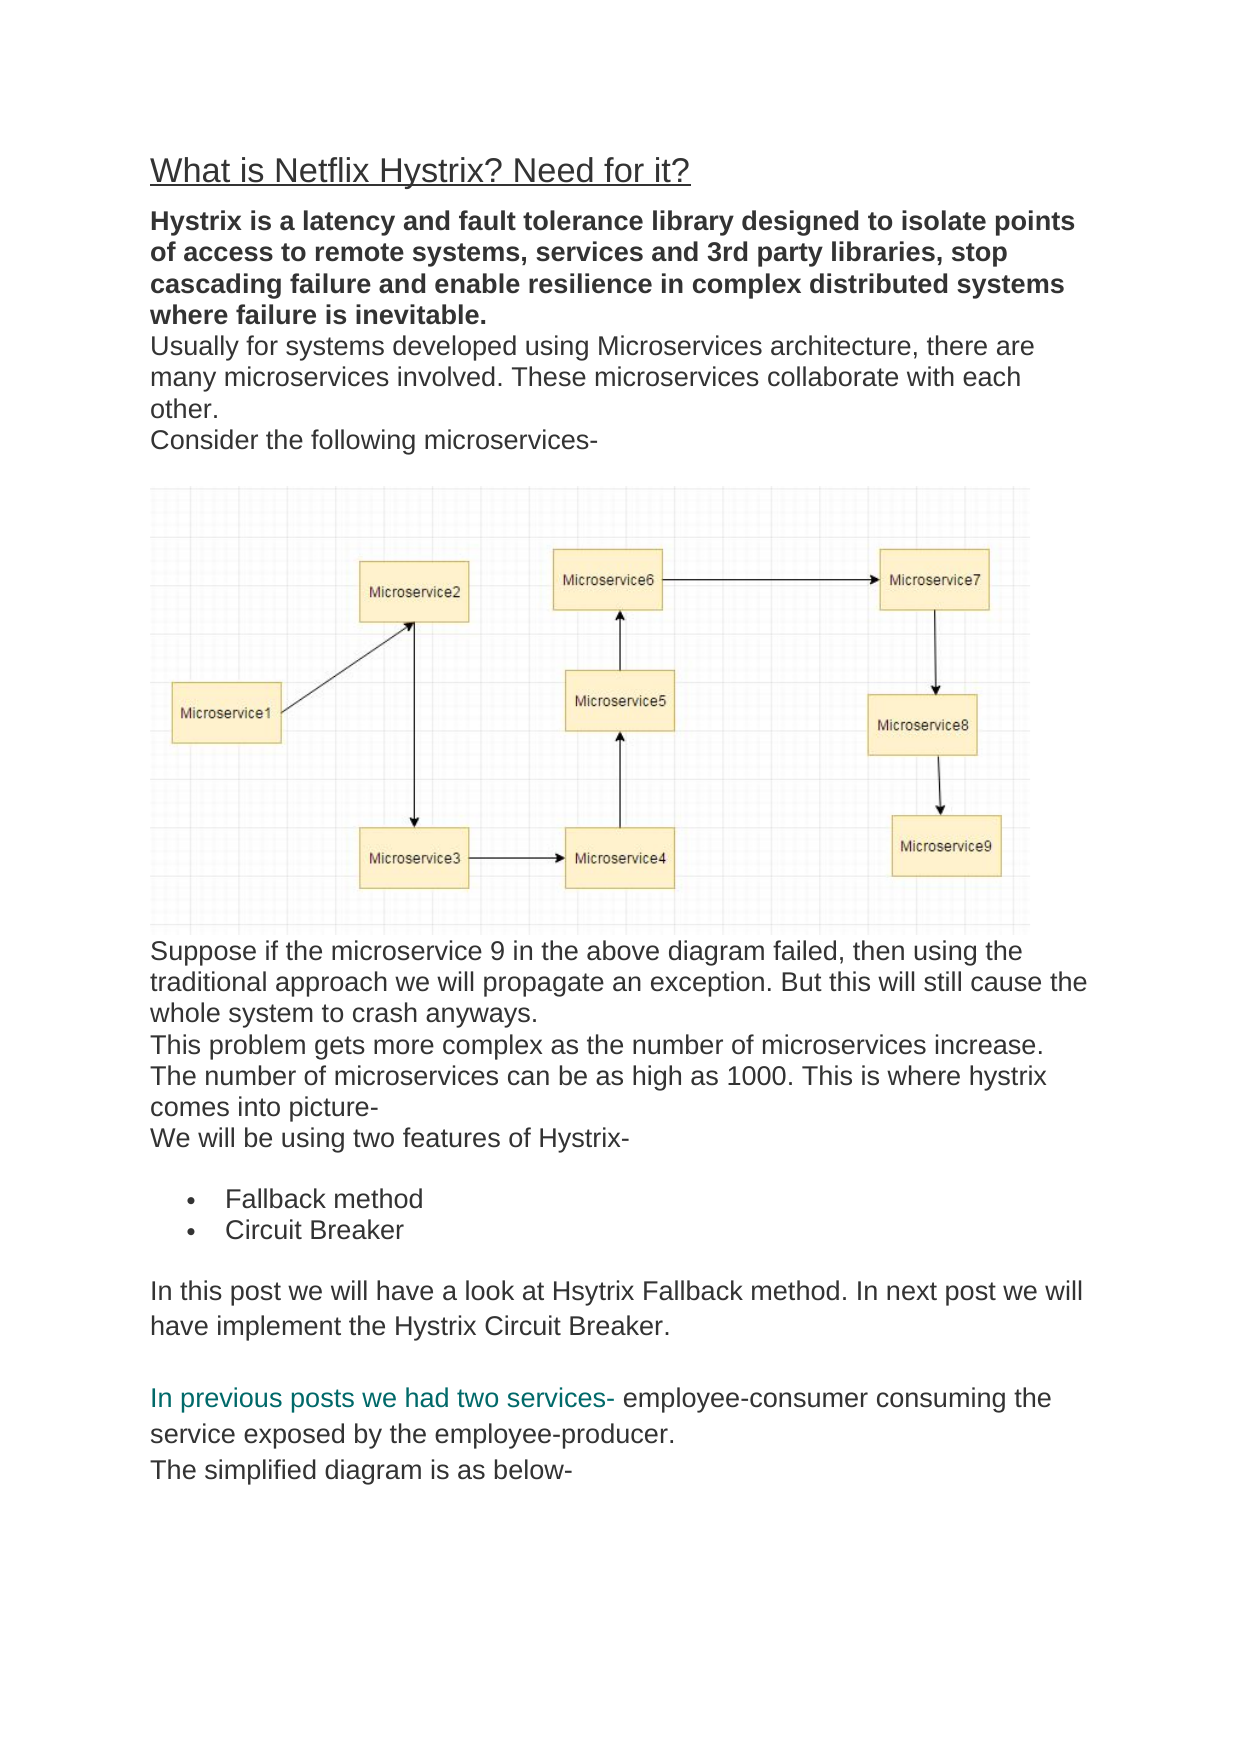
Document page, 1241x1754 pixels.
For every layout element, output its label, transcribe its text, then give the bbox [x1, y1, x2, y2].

text What is Netflix Hystrix? Need for it? [150, 150, 1090, 189]
picture [150, 486, 1030, 935]
list Circuit Breaker [187, 1214, 1090, 1245]
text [150, 1274, 1090, 1521]
text Suppose if the microservice 9 in the above diagram failed, then using the traditional approach we will propagate an exception. But this will still cause the whole system to crash anyways. This problem gets more complex as the number of microservices increase. The number of microservices can be as high as 1000. This is where hystrix comes into picture- We will be using two features of Hystrix- [150, 935, 1090, 1154]
list Fallback method [187, 1183, 1090, 1214]
text Hystrix is a latency and fault tolerance library designed to isolate points of access to remote systems, services and 3rd party libraries, stop cascading failure and enable resilience in complex distributed systems where failure is inevitable. Usually for systems developed using Microservices architecture, there are many microservices involved. These microservices collaborate with each other. Consider the following microservices- [219, 205, 1090, 455]
